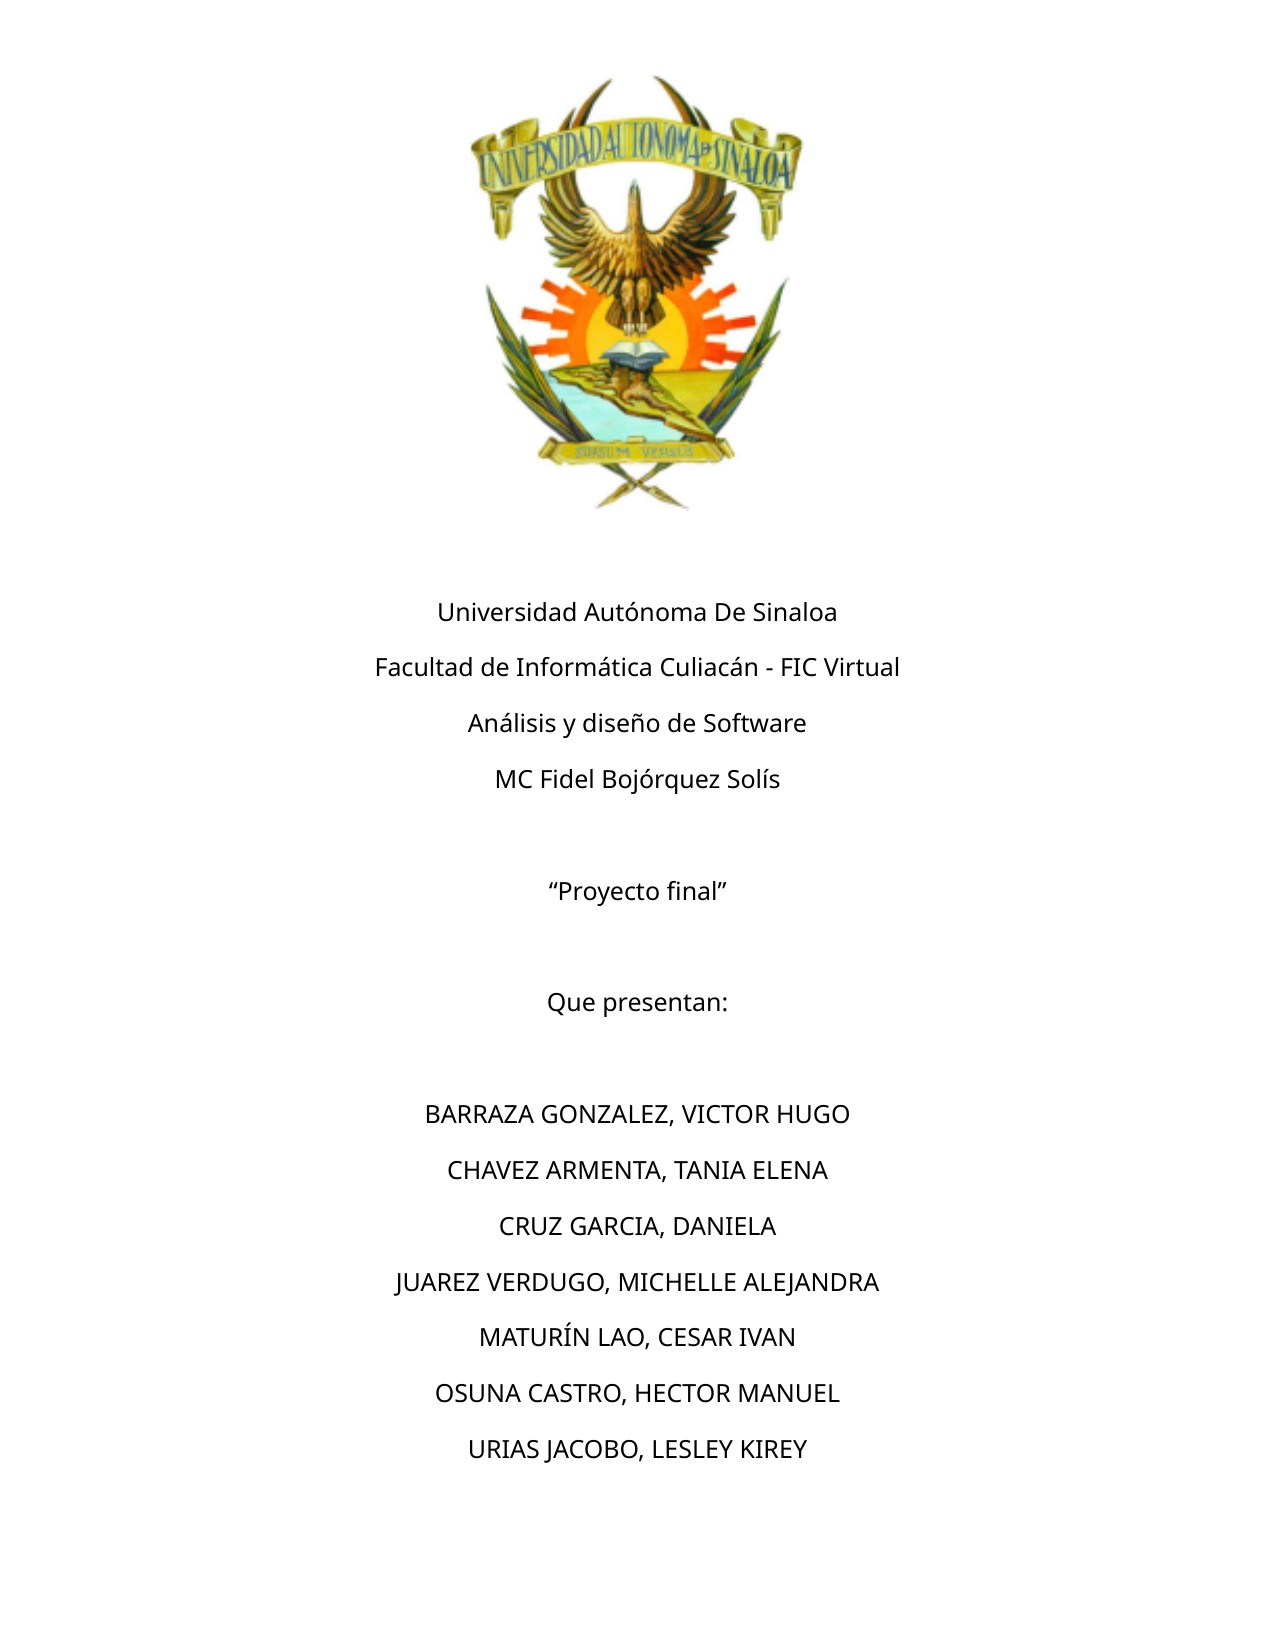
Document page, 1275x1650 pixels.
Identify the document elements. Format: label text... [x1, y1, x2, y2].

text JUAREZ VERDUGO, MICHELLE ALEJANDRA [177, 1264, 1098, 1298]
text CHAVEZ ARMENTA, TANIA ELENA [177, 1153, 1098, 1187]
text CRUZ GARCIA, DANIELA [177, 1208, 1098, 1242]
text Facultad de Informática Culiacán - FIC Virtual [177, 650, 1098, 684]
text Análisis y diseño de Software [177, 706, 1098, 740]
picture [470, 75, 808, 511]
text “Proyecto final” [177, 873, 1098, 907]
text MATURÍN LAO, CESAR IVAN [177, 1320, 1098, 1354]
text OSUNA CASTRO, HECTOR MANUEL [177, 1376, 1098, 1410]
text Que presentan: [177, 985, 1098, 1019]
text Universidad Autónoma De Sinaloa [177, 594, 1098, 628]
text BARRAZA GONZALEZ, VICTOR HUGO [177, 1097, 1098, 1131]
text URIAS JACOBO, LESLEY KIREY [177, 1432, 1098, 1466]
text MC Fidel Bojórquez Solís [177, 762, 1098, 796]
